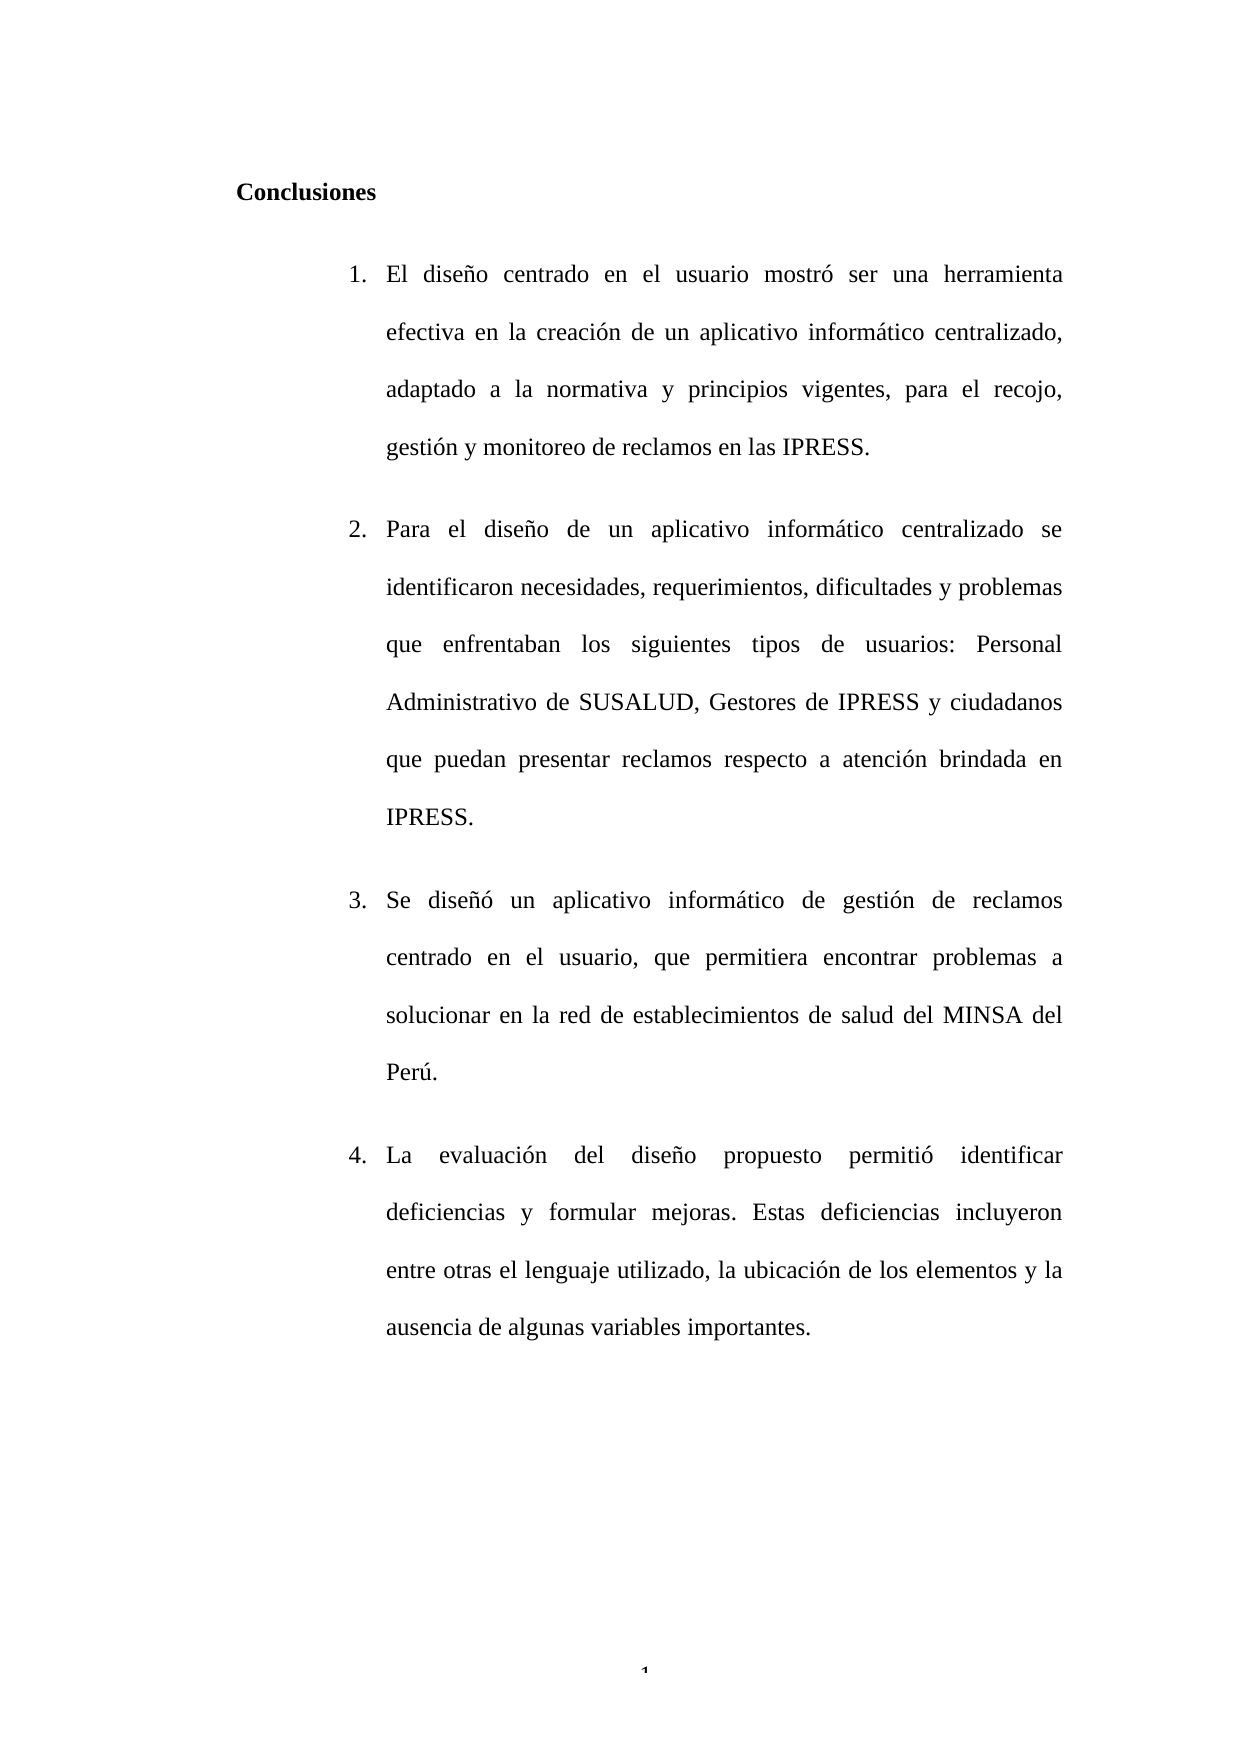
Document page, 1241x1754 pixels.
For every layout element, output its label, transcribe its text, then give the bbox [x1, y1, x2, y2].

list La evaluación del diseño propuesto permitió identificar deficiencias y formular mejoras. Estas deficiencias incluyeron entre otras el lenguaje utilizado, la ubicación de los elementos y la ausencia de algunas variables importantes. [348, 1140, 1063, 1341]
list El diseño centrado en el usuario mostró ser una herramienta efectiva en la creación de un aplicativo informático centralizado, adaptado a la normativa y principios vigentes, para el recojo, gestión y monitoreo de reclamos en las IPRESS. [348, 259, 1063, 461]
subtitle Conclusiones [236, 177, 1076, 206]
list Se diseñó un aplicativo informático de gestión de reclamos centrado en el usuario, que permitiera encontrar problemas a solucionar en la red de establecimientos de salud del MINSA del Perú. [348, 885, 1063, 1086]
list Para el diseño de un aplicativo informático centralizado se identificaron necesidades, requerimientos, dificultades y problemas que enfrentaban los siguientes tipos de usuarios: Personal Administrativo de SUSALUD, Gestores de IPRESS y ciudadanos que puedan presentar reclamos respecto a atención brindada en IPRESS. [348, 514, 1063, 831]
